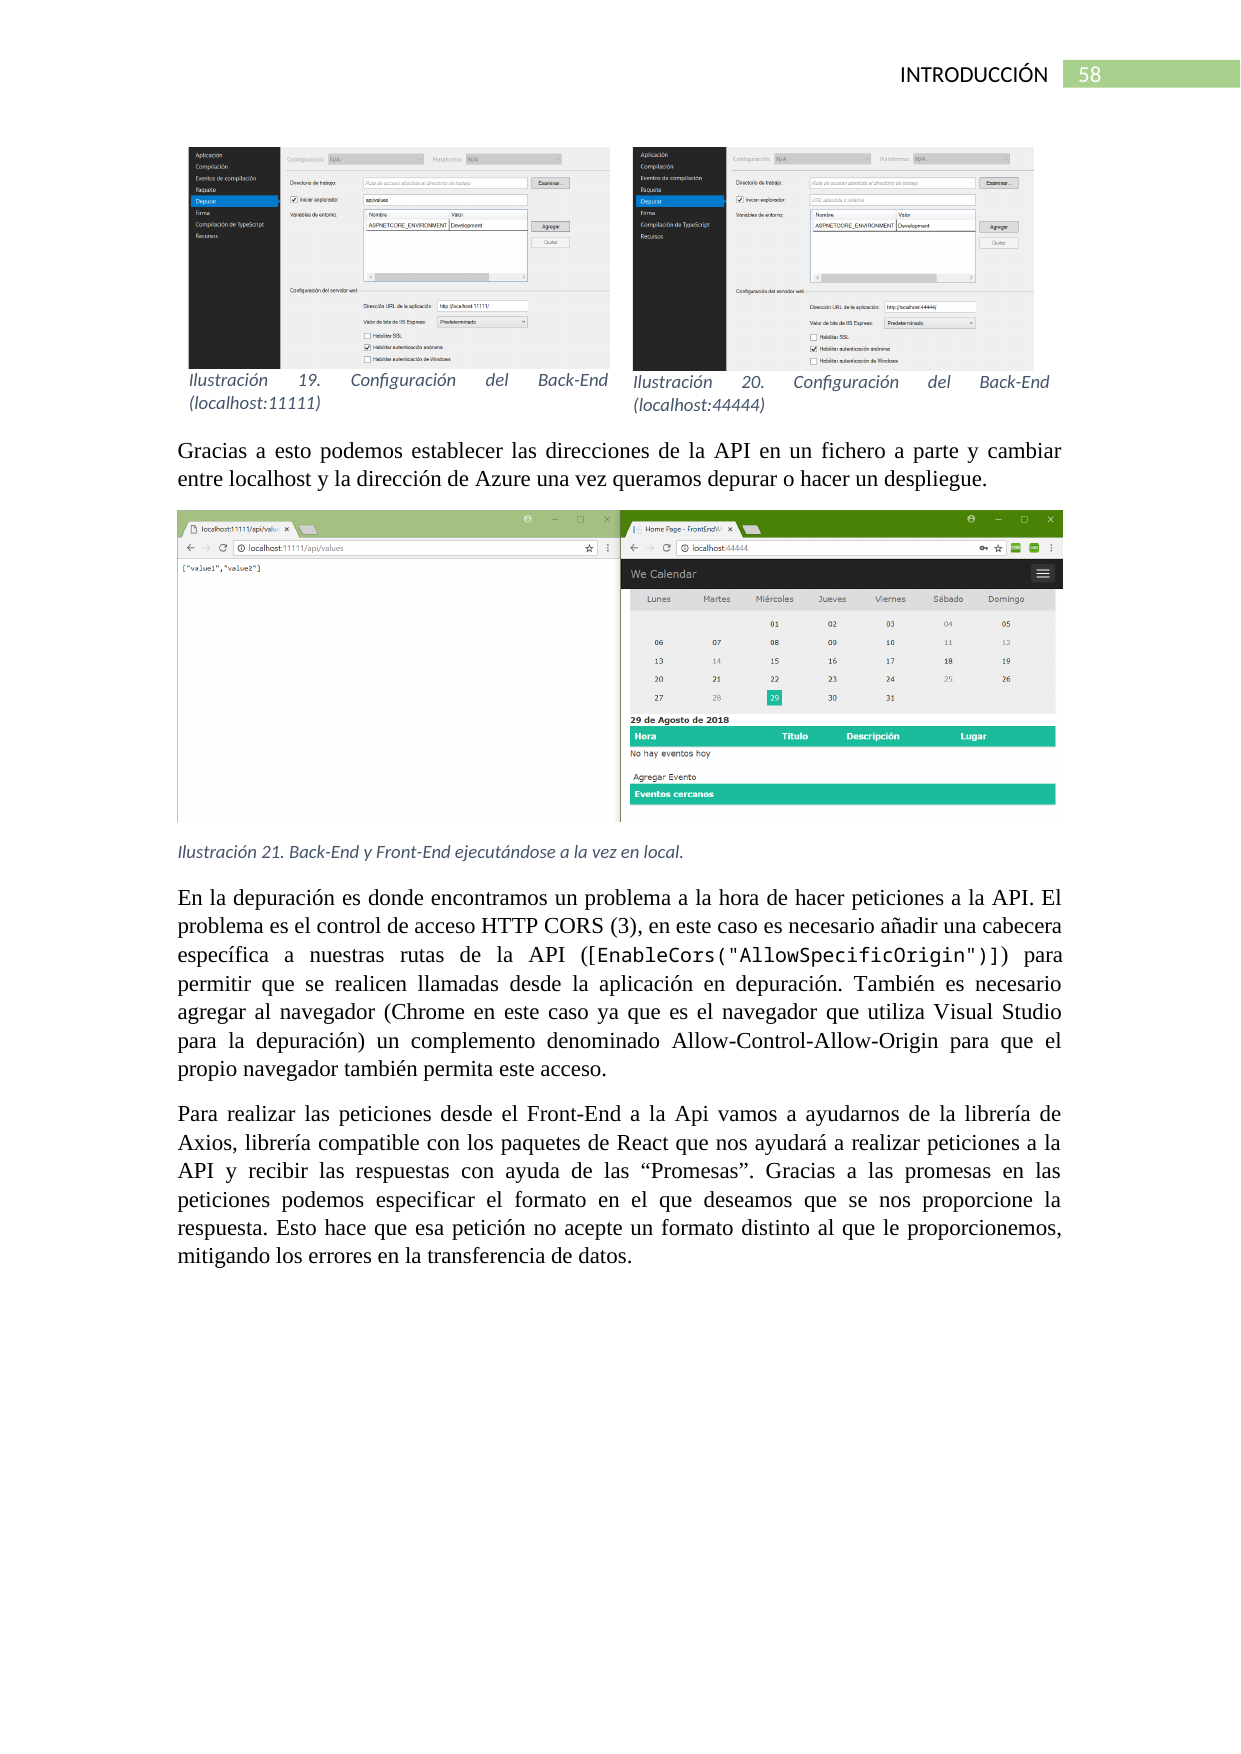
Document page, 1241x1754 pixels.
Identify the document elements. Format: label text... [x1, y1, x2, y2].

picture [632, 147, 1034, 371]
picture [177, 510, 1063, 822]
text En la depuración es donde encontramos un problema a la hora de hacer peticiones a la API. El problema es el control de acceso HTTP CORS , en este caso es necesario añadir una cabecera específica a nuestras rutas de la API ([EnableCors("AllowSpecificOrigin")]) para permitir que se realicen llamadas desde la aplicación en depuración. También es necesario agregar al navegador (Chrome en este caso ya que es el navegador que utiliza Visual Studio para la depuración) un complemento denominado Allow-Control-Allow-Origin para que el propio navegador también permita este acceso. [177, 884, 1063, 1082]
text Gracias a esto podemos establecer las direcciones de la API en un fichero a parte y cambiar entre localhost y la dirección de Azure una vez queramos depurar o hacer un despliegue. [177, 437, 1063, 492]
table_header Ilustración 20. Configuración del Back-End (localhost:44444) [622, 148, 1063, 437]
text Para realizar las peticiones desde el Front-End a la Api vamos a ayudarnos de la librería de Axios, librería compatible con los paquetes de React que nos ayudará a realizar peticiones a la API y recibir las respuestas con ayuda de las “Promesas”. Gracias a las promesas en las peticiones podemos especificar el formato en el que deseamos que se nos proporcione la respuesta. Esto hace que esa petición no acepte un formato distinto al que le proporcionemos, mitigando los errores en la transferencia de datos. [177, 1100, 1063, 1269]
table_header Ilustración 19. Configuración del Back-End (localhost:11111) [177, 148, 622, 437]
picture [188, 147, 611, 369]
text Ilustración 21. Back-End y Front-End ejecutándose a la vez en local. [177, 840, 1063, 863]
